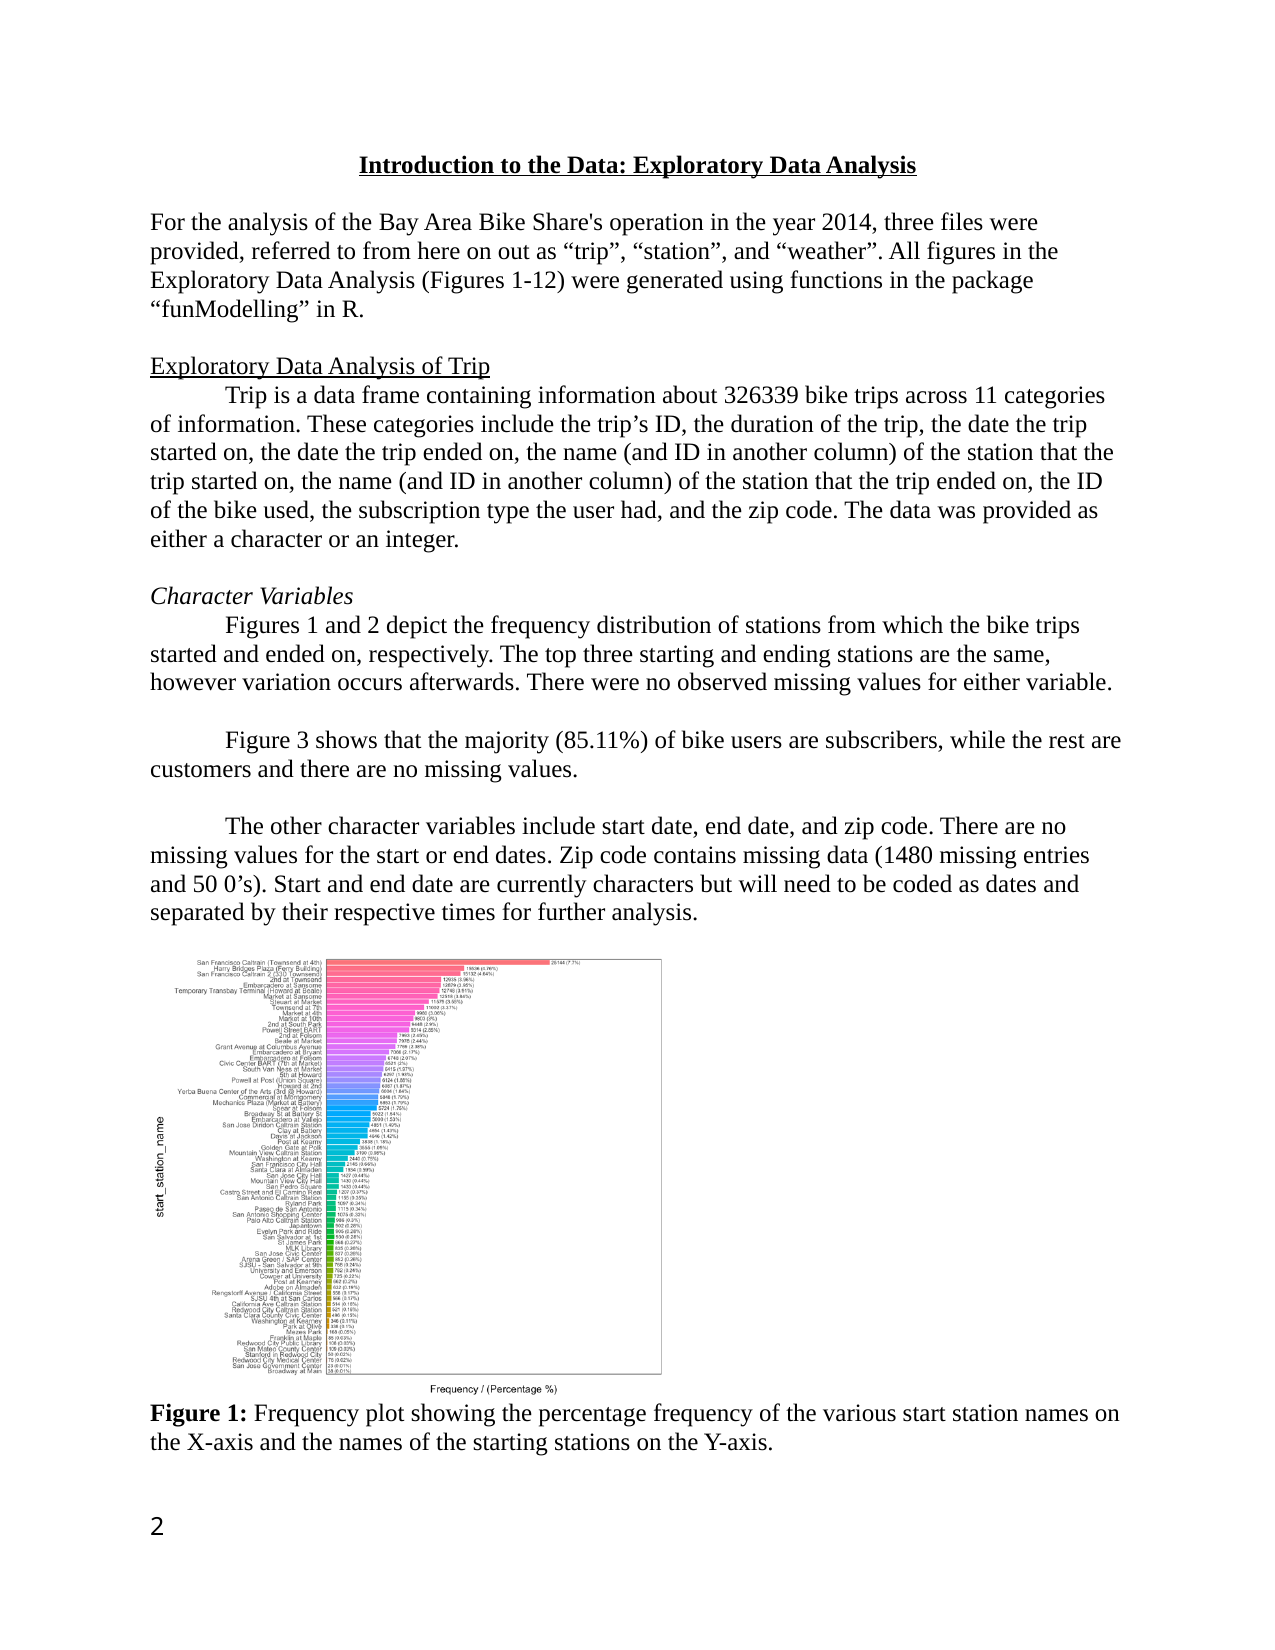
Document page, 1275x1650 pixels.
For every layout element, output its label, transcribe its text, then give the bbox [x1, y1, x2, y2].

text Introduction to the Data: Exploratory Data Analysis [150, 150, 1125, 179]
text Character Variables [150, 581, 1125, 610]
text Exploratory Data Analysis of Trip [150, 351, 1125, 380]
text Figure 1: Frequency plot showing the percentage frequency of the various start station names on the X-axis and the names of the starting stations on the Y-axis. [150, 1398, 1125, 1456]
text Figure 3 shows that the majority (85.11%) of bike users are subscribers, while the rest are customers and there are no missing values. [150, 725, 1125, 782]
picture [150, 955, 665, 1399]
text The other character variables include start date, end date, and zip code. There are no missing values for the start or end dates. Zip code contains missing data (1480 missing entries and 50 0’s). Start and end date are currently characters but will need to be coded as dates and separated by their respective times for further analysis. [150, 811, 1125, 926]
text Figures 1 and 2 depict the frequency distribution of stations from which the bike trips started and ended on, respectively. The top three starting and ending stations are the same, however variation occurs afterwards. There were no observed missing values for either variable. [150, 610, 1125, 696]
text For the analysis of the Bay Area Bike Share's operation in the year 2014, three files were provided, referred to from here on out as “trip”, “station”, and “weather”. All figures in the Exploratory Data Analysis (Figures 1-12) were generated using functions in the package “funModelling” in R. [150, 207, 1125, 322]
text Trip is a data frame containing information about 326339 bike trips across 11 categories of information. These categories include the trip’s ID, the duration of the trip, the date the trip started on, the date the trip ended on, the name (and ID in another column) of the station that the trip started on, the name (and ID in another column) of the station that the trip ended on, the ID of the bike used, the subscription type the user had, and the zip code. The data was provided as either a character or an integer. [150, 380, 1125, 552]
